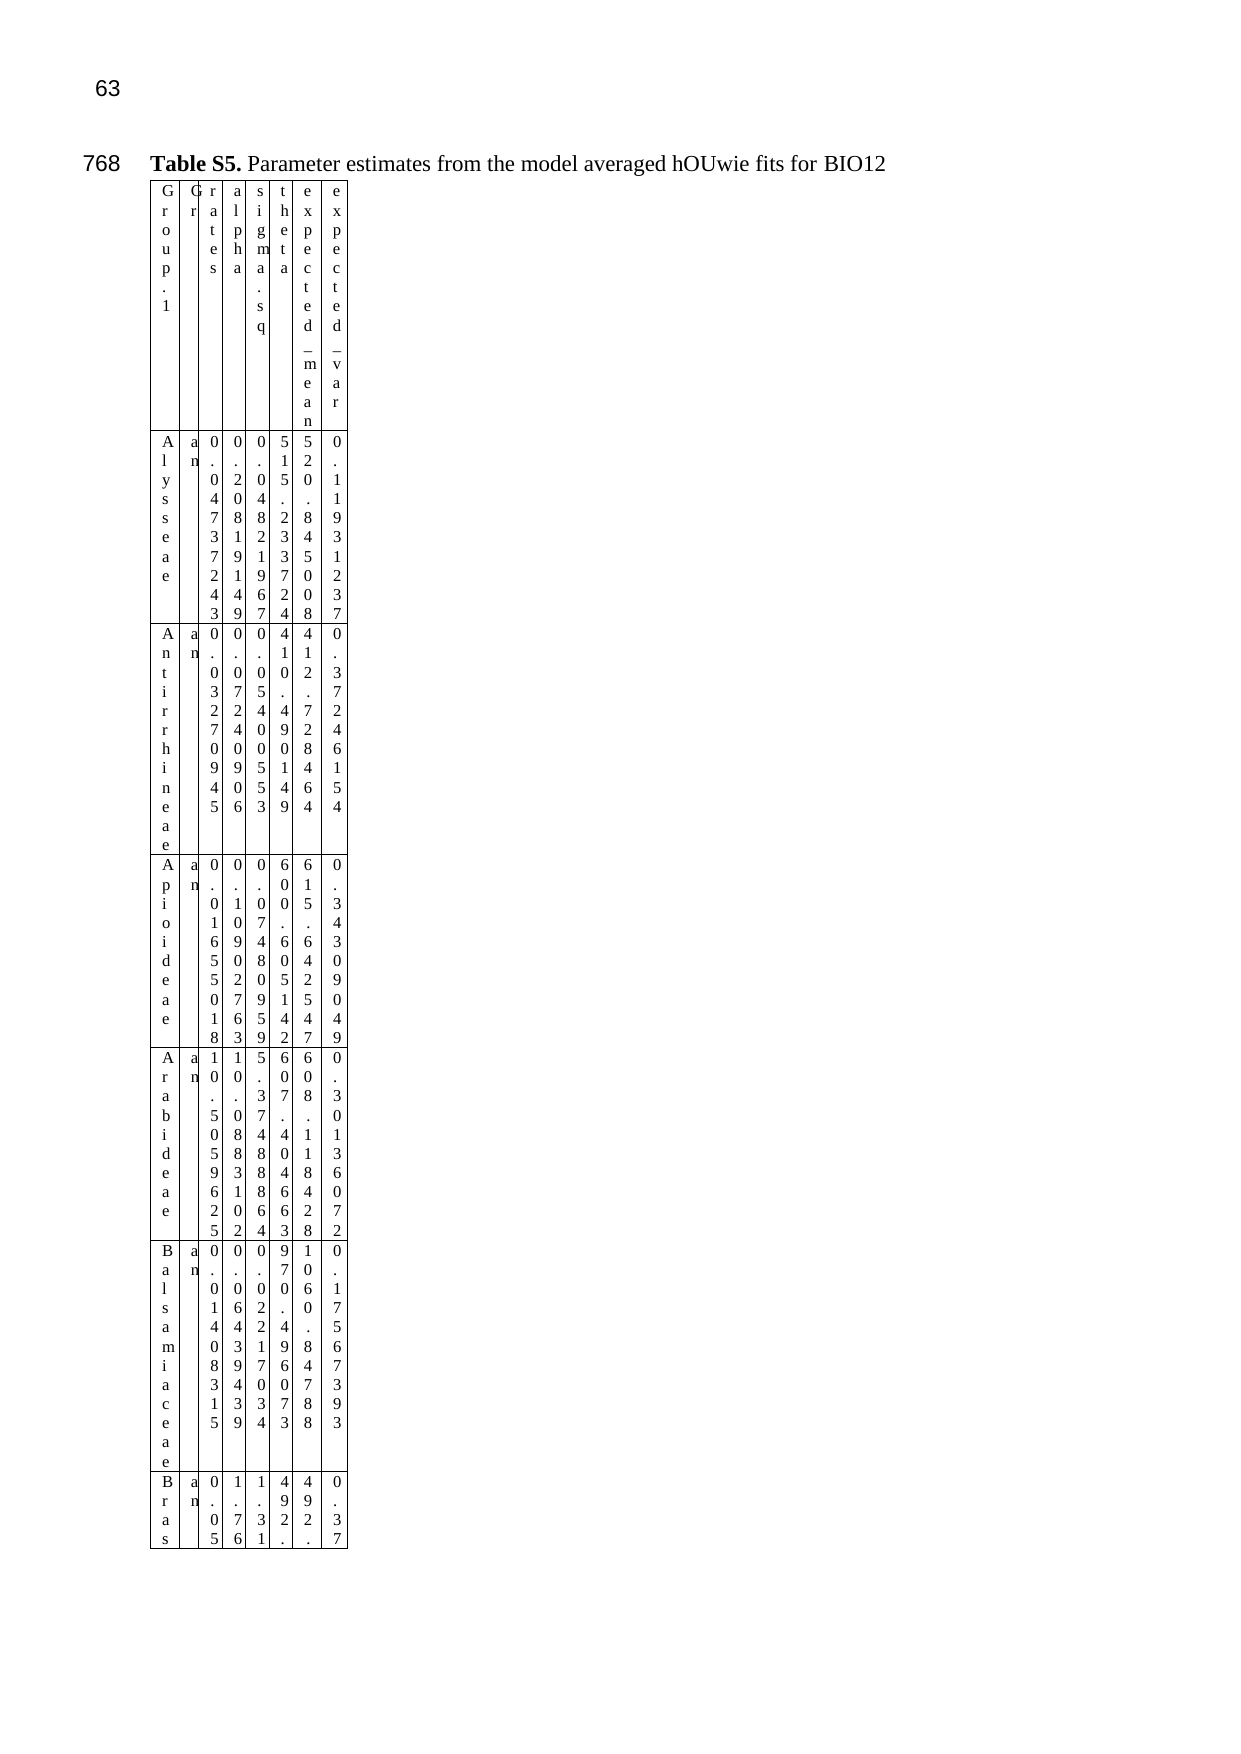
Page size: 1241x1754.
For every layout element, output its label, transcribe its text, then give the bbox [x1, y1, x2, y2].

table_cell 412.728464 [293, 624, 321, 854]
text Table S5. Parameter estimates from the model averaged hOUwie fits for BIO12 [150, 150, 1090, 176]
table_cell 0.01408315 [199, 1241, 222, 1471]
table_cell 0.07480959 [246, 855, 269, 1047]
table_cell annual [180, 1472, 198, 1548]
table_header Group.2 [180, 181, 198, 430]
table_cell 615.642547 [293, 855, 321, 1047]
table_cell 515.233724 [270, 431, 292, 623]
table_cell 1060.84788 [293, 1241, 321, 1471]
table_cell 492.717113 [270, 1472, 292, 1548]
table_cell 607.404663 [270, 1048, 292, 1239]
table_header alpha [223, 181, 245, 430]
table_cell 0.10902763 [223, 855, 245, 1047]
table_cell 492.584541 [293, 1472, 321, 1548]
table_cell 0.20819149 [223, 431, 245, 623]
table_header theta [270, 181, 292, 430]
table_cell annual [180, 624, 198, 854]
table_cell annual [180, 431, 198, 623]
table_cell 0.07240906 [223, 624, 245, 854]
table_cell 520.845008 [293, 431, 321, 623]
table_header sigma.sq [246, 181, 269, 430]
table_cell 0.01655018 [199, 855, 222, 1047]
table_cell 0.11931237 [322, 431, 347, 623]
table_cell annual [180, 1241, 198, 1471]
table_header expected_var [322, 181, 347, 430]
table_cell annual [180, 855, 198, 1047]
table_header expected_mean [293, 181, 321, 430]
table_cell 0.05400553 [246, 624, 269, 854]
table_cell Balsamiaceae [151, 1241, 179, 1471]
table_cell 1.76016765 [223, 1472, 245, 1548]
table_cell 600.605142 [270, 855, 292, 1047]
table_cell Alysseae [151, 431, 179, 623]
table_header rates [199, 181, 222, 430]
table_cell 0.30136072 [322, 1048, 347, 1239]
table_cell 10.0883102 [223, 1048, 245, 1239]
table_cell 0.37246154 [322, 624, 347, 854]
table_cell 0.03270945 [199, 624, 222, 854]
table_cell Arabideae [151, 1048, 179, 1239]
table_cell 0.04737243 [199, 431, 222, 623]
table_cell 1.31409528 [246, 1472, 269, 1548]
table_cell 0.02217034 [246, 1241, 269, 1471]
table_header Group.1 [151, 181, 179, 430]
table_cell 410.490149 [270, 624, 292, 854]
table_cell 5.37488864 [246, 1048, 269, 1239]
table_cell 0.34309049 [322, 855, 347, 1047]
table_cell 970.496073 [270, 1241, 292, 1471]
table_cell 0.17567393 [322, 1241, 347, 1471]
table_cell 0.04821967 [246, 431, 269, 623]
table_cell 608.118428 [293, 1048, 321, 1239]
table_cell 0.37679678 [322, 1472, 347, 1548]
table_cell 10.5059625 [199, 1048, 222, 1239]
table_cell 0.0589668 [199, 1472, 222, 1548]
table_cell Antirrhineae [151, 624, 179, 854]
table_cell 0.06439439 [223, 1241, 245, 1471]
table_cell Brassiceae [151, 1472, 179, 1548]
table_cell annual [180, 1048, 198, 1239]
table_cell Apioideae [151, 855, 179, 1047]
